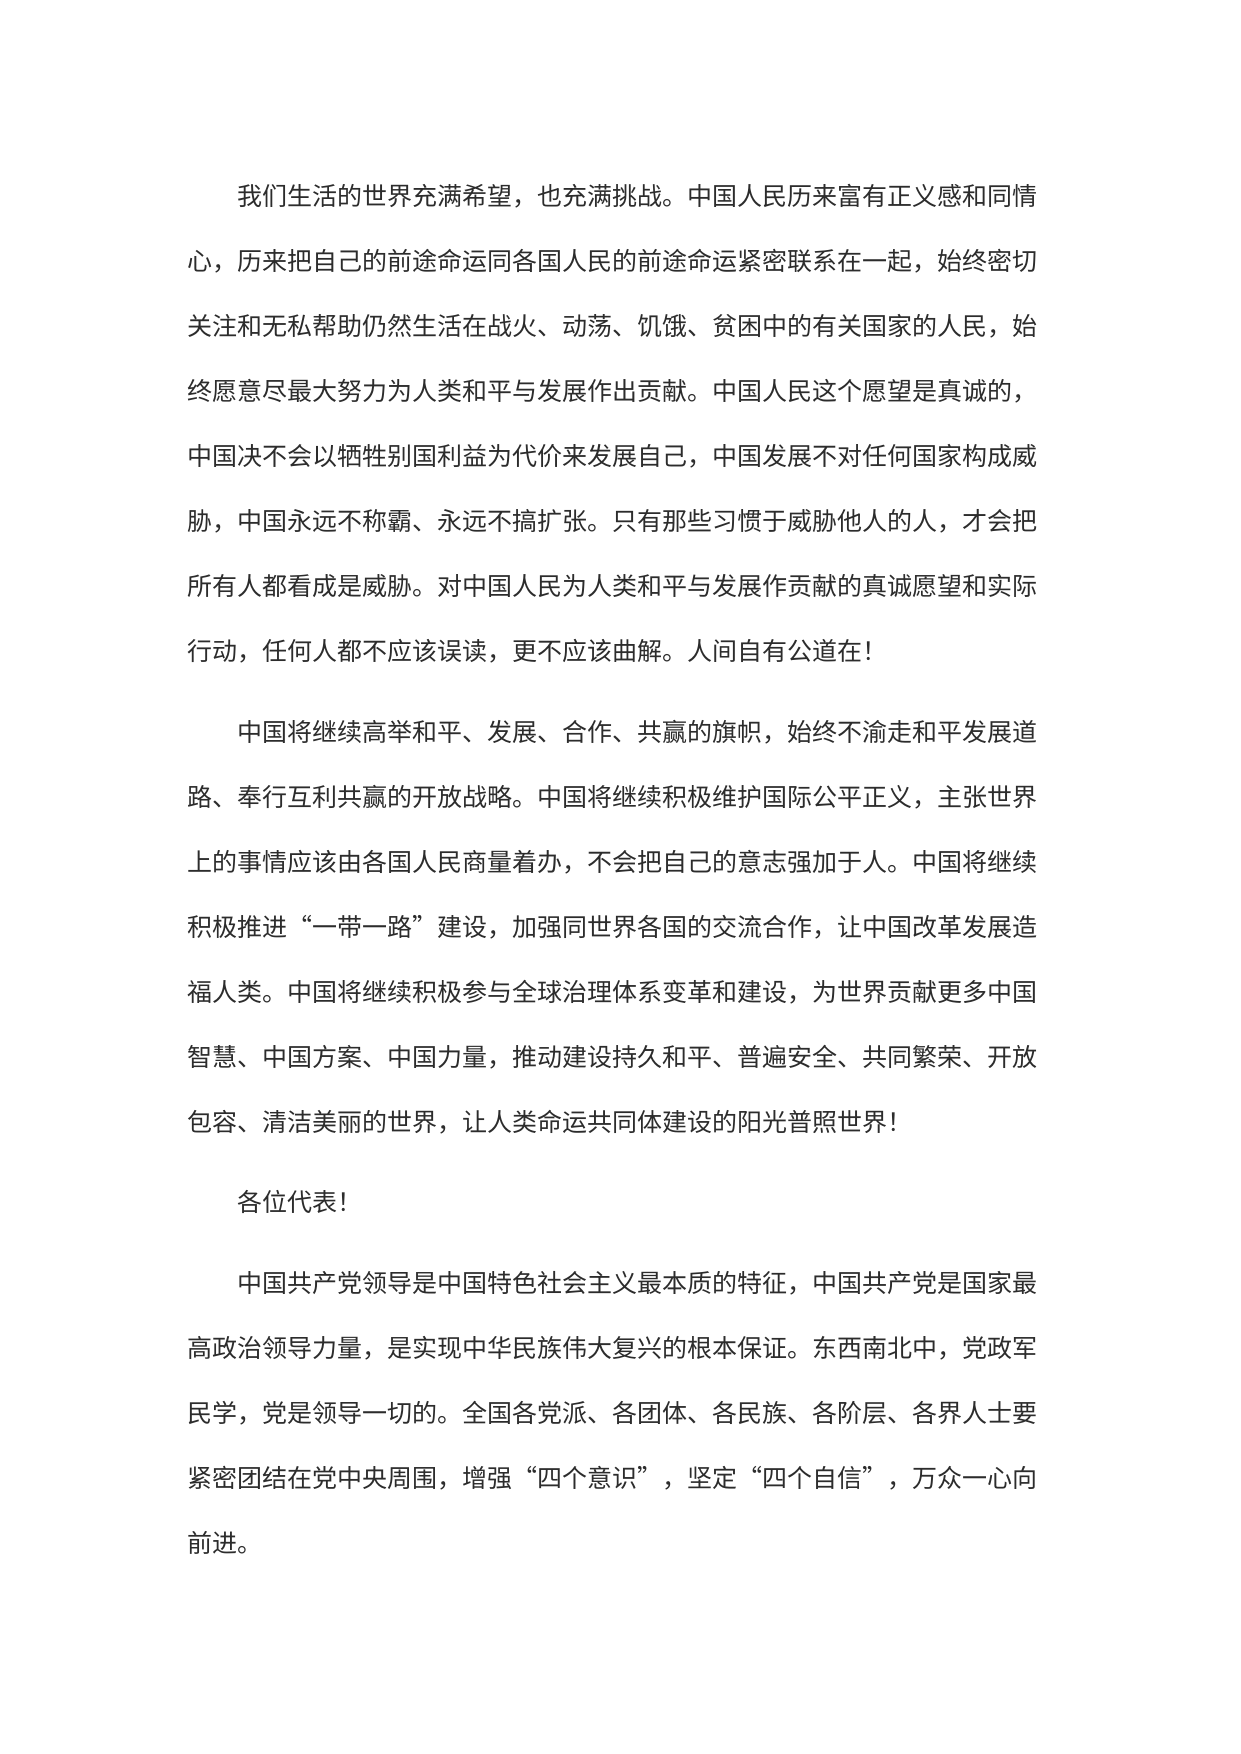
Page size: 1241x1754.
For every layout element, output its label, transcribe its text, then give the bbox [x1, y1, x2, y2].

text 中国共产党领导是中国特色社会主义最本质的特征，中国共产党是国家最高政治领导力量，是实现中华民族伟大复兴的根本保证。东西南北中，党政军民学，党是领导一切的。全国各党派、各团体、各民族、各阶层、各界人士要紧密团结在党中央周围，增强“四个意识”，坚定“四个自信”，万众一心向前进。 [187, 1249, 1053, 1574]
text 中国将继续高举和平、发展、合作、共赢的旗帜，始终不渝走和平发展道路、奉行互利共赢的开放战略。中国将继续积极维护国际公平正义，主张世界上的事情应该由各国人民商量着办，不会把自己的意志强加于人。中国将继续积极推进“一带一路”建设，加强同世界各国的交流合作，让中国改革发展造福人类。中国将继续积极参与全球治理体系变革和建设，为世界贡献更多中国智慧、中国方案、中国力量，推动建设持久和平、普遍安全、共同繁荣、开放包容、清洁美丽的世界，让人类命运共同体建设的阳光普照世界！ [187, 698, 1053, 1153]
text 各位代表！ [187, 1168, 1053, 1233]
text 我们生活的世界充满希望，也充满挑战。中国人民历来富有正义感和同情心，历来把自己的前途命运同各国人民的前途命运紧密联系在一起，始终密切关注和无私帮助仍然生活在战火、动荡、饥饿、贫困中的有关国家的人民，始终愿意尽最大努力为人类和平与发展作出贡献。中国人民这个愿望是真诚的，中国决不会以牺牲别国利益为代价来发展自己，中国发展不对任何国家构成威胁，中国永远不称霸、永远不搞扩张。只有那些习惯于威胁他人的人，才会把所有人都看成是威胁。对中国人民为人类和平与发展作贡献的真诚愿望和实际行动，任何人都不应该误读，更不应该曲解。人间自有公道在！ [187, 162, 1053, 682]
